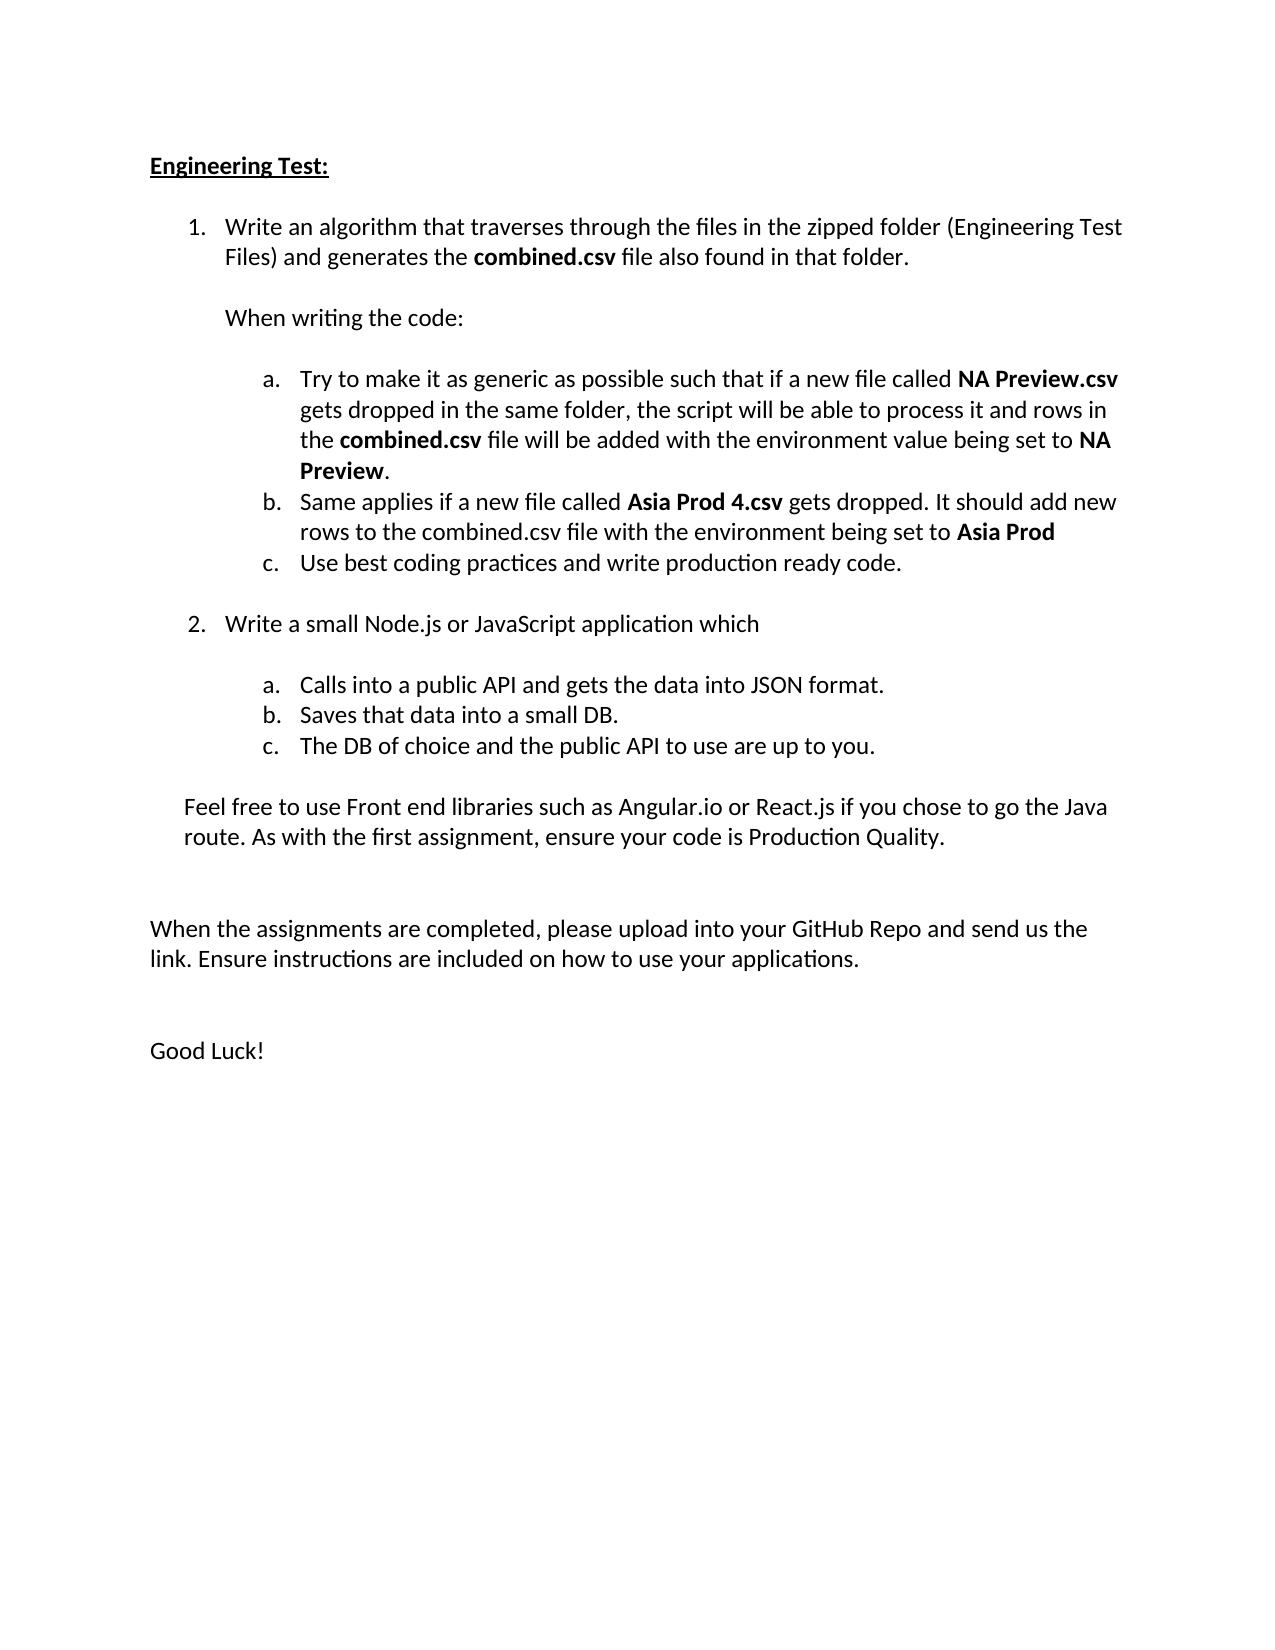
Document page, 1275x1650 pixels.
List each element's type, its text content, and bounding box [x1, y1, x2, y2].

list When writing the code: [225, 303, 1125, 333]
list Write a small Node.js or JavaScript application which [187, 608, 1125, 638]
text route. As with the first assignment, ensure your code is Production Quality. [150, 821, 1125, 852]
text Good Luck! [150, 1035, 1125, 1066]
list Saves that data into a small DB. [262, 699, 1125, 730]
list Write an algorithm that traverses through the files in the zipped folder (Engineering Test Files) and generates the combined.csv file also found in that folder. [187, 211, 1125, 272]
list The DB of choice and the public API to use are up to you. [262, 730, 1125, 760]
list Try to make it as generic as possible such that if a new file called NA Preview.csv gets dropped in the same folder, the script will be able to process it and rows in the combined.csv file will be added with the environment value being set to NA Preview. [262, 364, 1125, 486]
text Engineering Test: [150, 150, 1125, 181]
list Same applies if a new file called Asia Prod 4.csv gets dropped. It should add new rows to the combined.csv file with the environment being set to Asia Prod [262, 486, 1125, 547]
text When the assignments are completed, please upload into your GitHub Repo and send us the link. Ensure instructions are included on how to use your applications. [150, 913, 1125, 974]
text Feel free to use Front end libraries such as Angular.io or React.js if you chose to go the Java [150, 791, 1125, 821]
list Calls into a public API and gets the data into JSON format. [262, 669, 1125, 699]
list Use best coding practices and write production ready code. [262, 547, 1125, 577]
